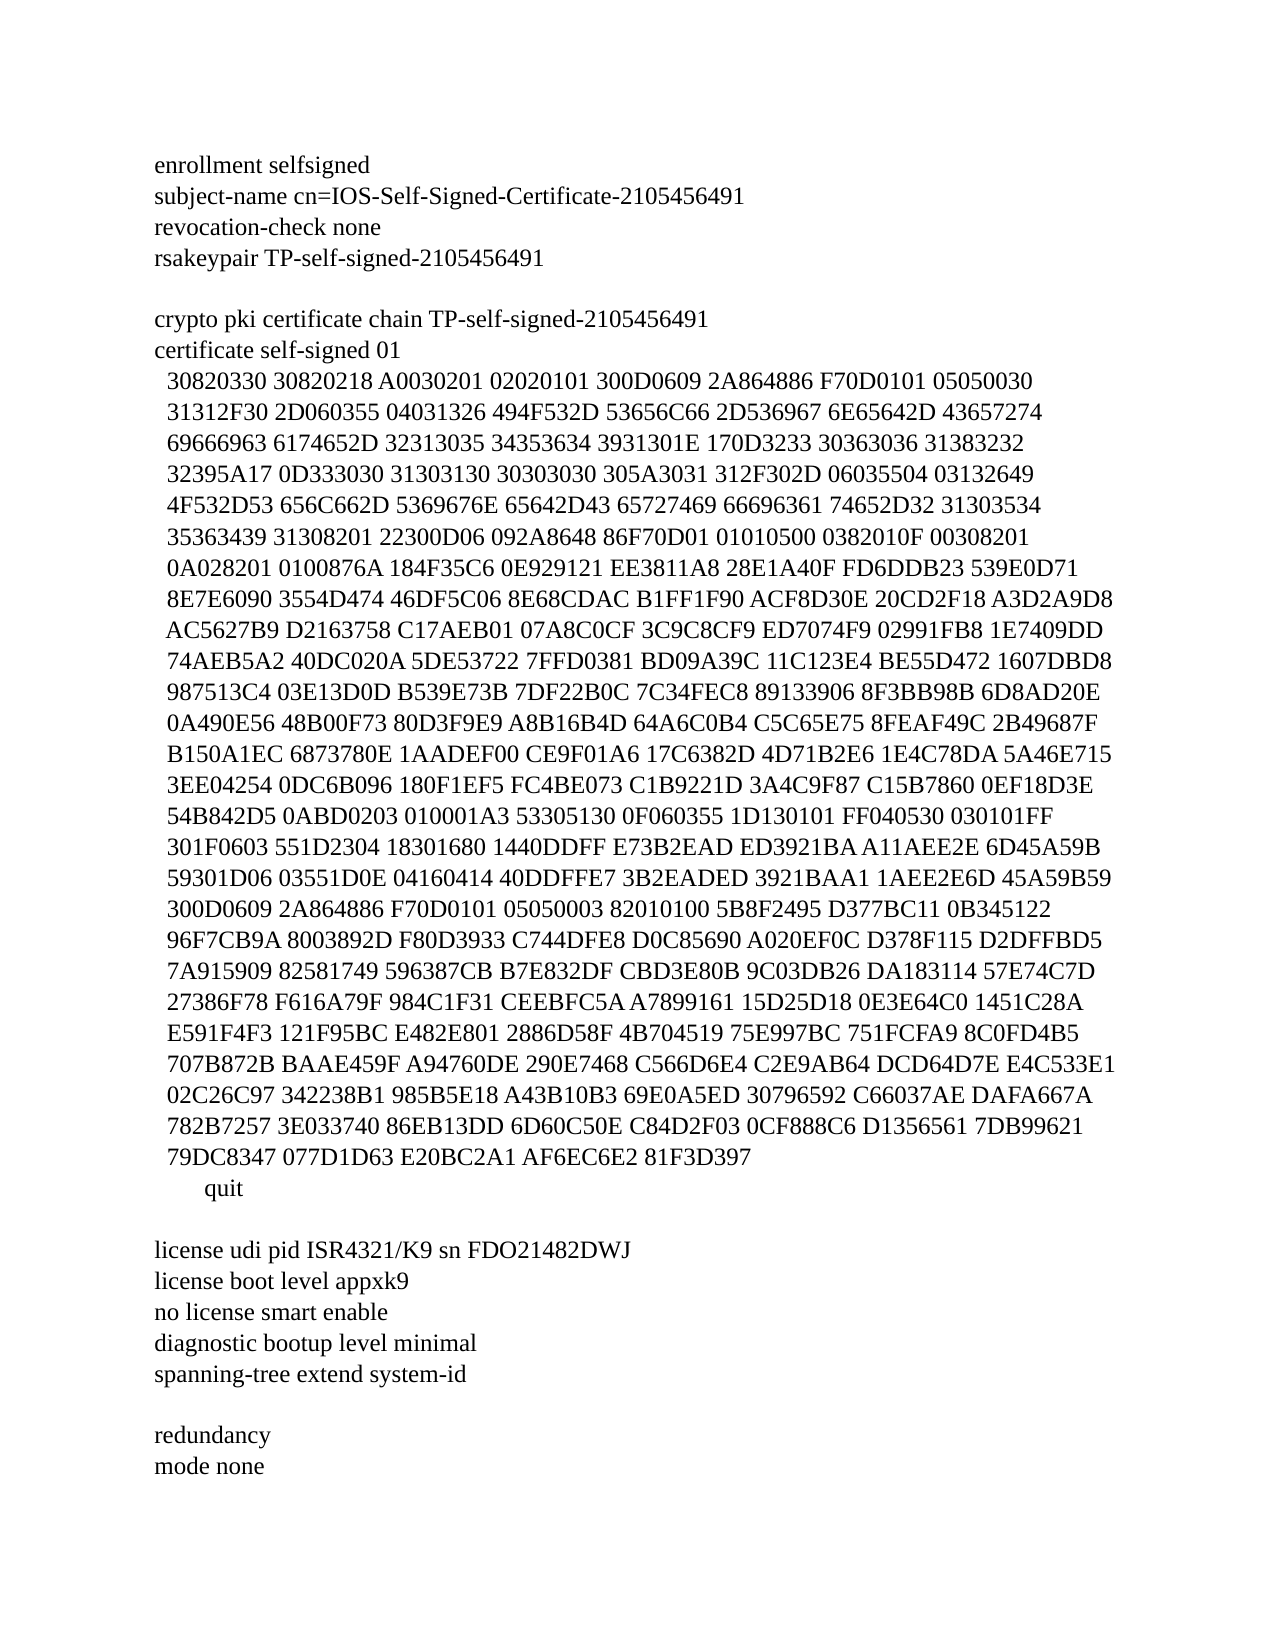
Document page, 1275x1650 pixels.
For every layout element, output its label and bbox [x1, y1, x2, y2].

text [148, 150, 1127, 1480]
